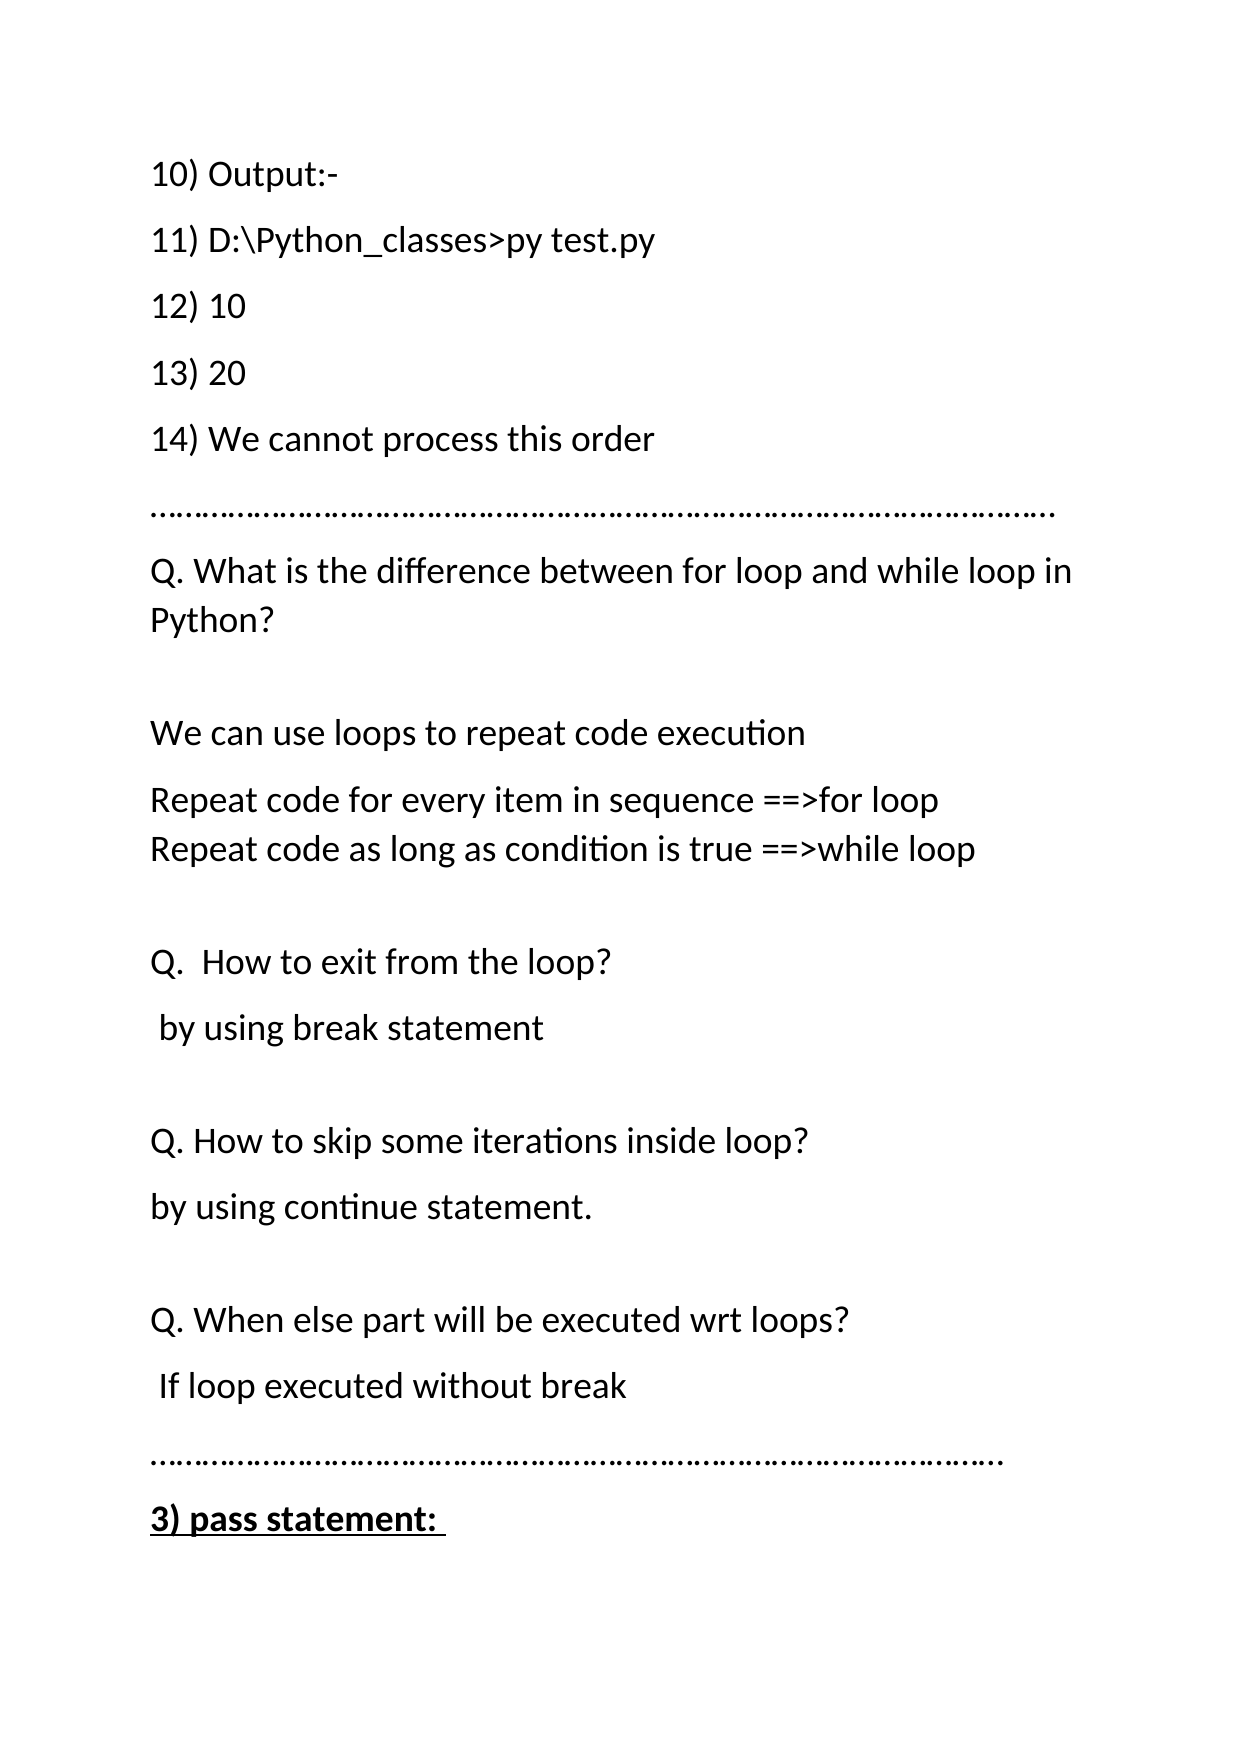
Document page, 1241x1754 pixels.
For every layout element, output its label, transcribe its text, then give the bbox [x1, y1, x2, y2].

text We can use loops to repeat code execution [150, 709, 1090, 755]
text 13) 20 [150, 348, 1090, 394]
text 14) We cannot process this order [150, 414, 1090, 460]
text ……………………………………………………………………………………… [150, 1429, 1090, 1474]
text 10) Output:- [150, 150, 1090, 196]
text …………………………………………………………………………………………… [150, 481, 1090, 527]
text If loop executed without break [150, 1362, 1090, 1408]
text Q. How to skip some iterations inside loop? [150, 1117, 1090, 1163]
text 11) D:\Python_classes>py test.py [150, 216, 1090, 262]
text Q. When else part will be executed wrt loops? [150, 1296, 1090, 1342]
text Repeat code for every item in sequence ==>for loop Repeat code as long as condition is true ==>while loop [150, 776, 1090, 871]
text Q. What is the difference between for loop and while loop in Python? [150, 547, 1090, 642]
text by using break statement [150, 1004, 1090, 1050]
text 12) 10 [150, 282, 1090, 328]
text 3) pass statement: [150, 1495, 1090, 1541]
text Q. How to exit from the loop? [150, 938, 1090, 984]
text by using continue statement. [150, 1183, 1090, 1229]
